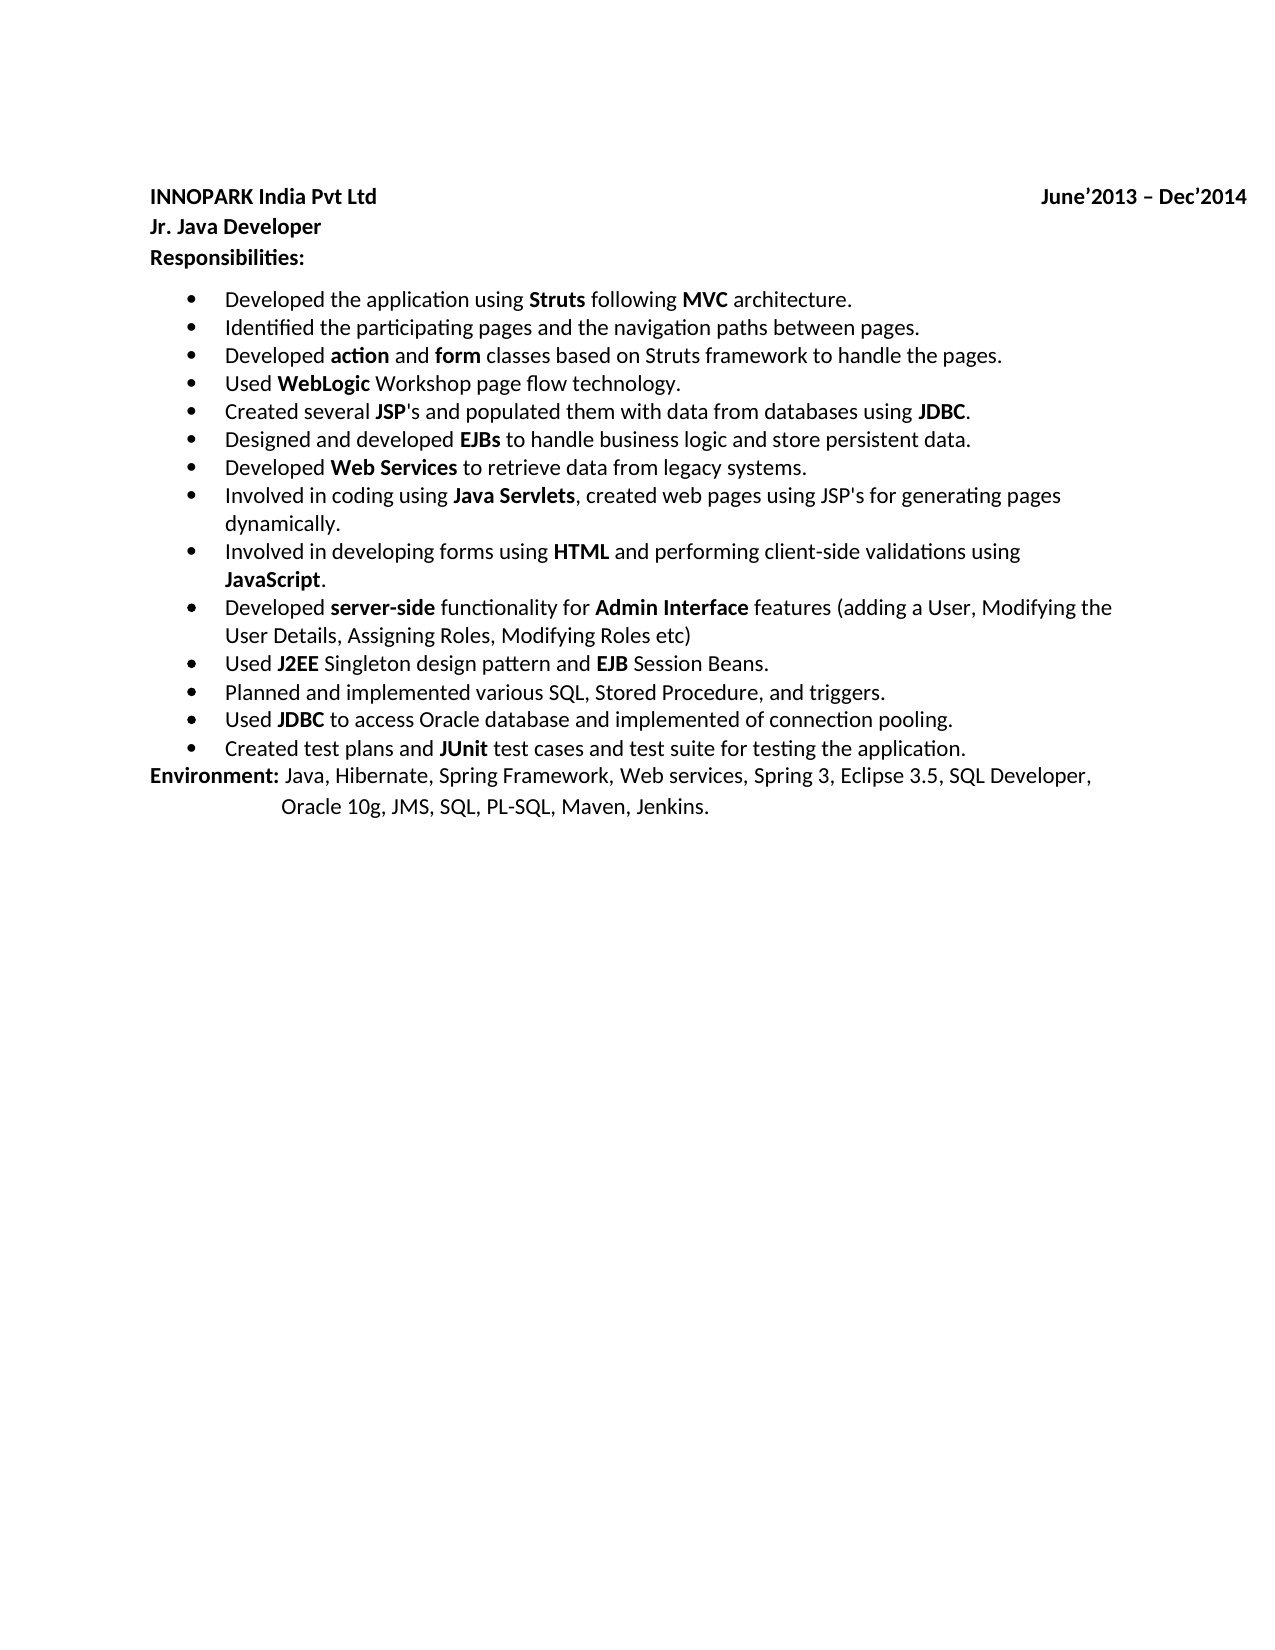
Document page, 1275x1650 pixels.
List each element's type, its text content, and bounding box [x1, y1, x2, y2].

list Developed server-side functionality for Admin Interface features (adding a User, Modifying the User Details, Assigning Roles, Modifying Roles etc) [187, 593, 1125, 649]
list Involved in developing forms using HTML and performing client-side validations using JavaScript. [187, 537, 1125, 593]
list Developed Web Services to retrieve data from legacy systems. [187, 453, 1125, 481]
text Environment: Java, Hibernate, Spring Framework, Web services, Spring 3, Eclipse 3.5, SQL Developer, Oracle 10g, JMS, SQL, PL-SQL, Maven, Jenkins. [150, 762, 1125, 820]
list Created test plans and JUnit test cases and test suite for testing the application. [187, 734, 1125, 762]
list Designed and developed EJBs to handle business logic and store persistent data. [187, 425, 1125, 453]
list Used JDBC to access Oracle database and implemented of connection pooling. [187, 706, 1125, 734]
list Identified the participating pages and the navigation paths between pages. [187, 313, 1125, 341]
text Jr. Java Developer [150, 212, 1102, 240]
list Developed the application using Struts following MVC architecture. [187, 285, 1125, 313]
list Planned and implemented various SQL, Stored Procedure, and triggers. [187, 678, 1125, 706]
list Involved in coding using Java Servlets, created web pages using JSP's for generating pages dynamically. [187, 481, 1125, 537]
list Developed action and form classes based on Struts framework to handle the pages. [187, 341, 1125, 369]
list Created several JSP's and populated them with data from databases using JDBC. [187, 397, 1125, 425]
list Used WebLogic Workshop page flow technology. [187, 369, 1125, 397]
list Used J2EE Singleton design pattern and EJB Session Beans. [187, 649, 1125, 678]
text INNOPARK India Pvt Ltd June’2013 – Dec’2014 [150, 182, 1127, 210]
text Responsibilities: [150, 243, 1102, 271]
